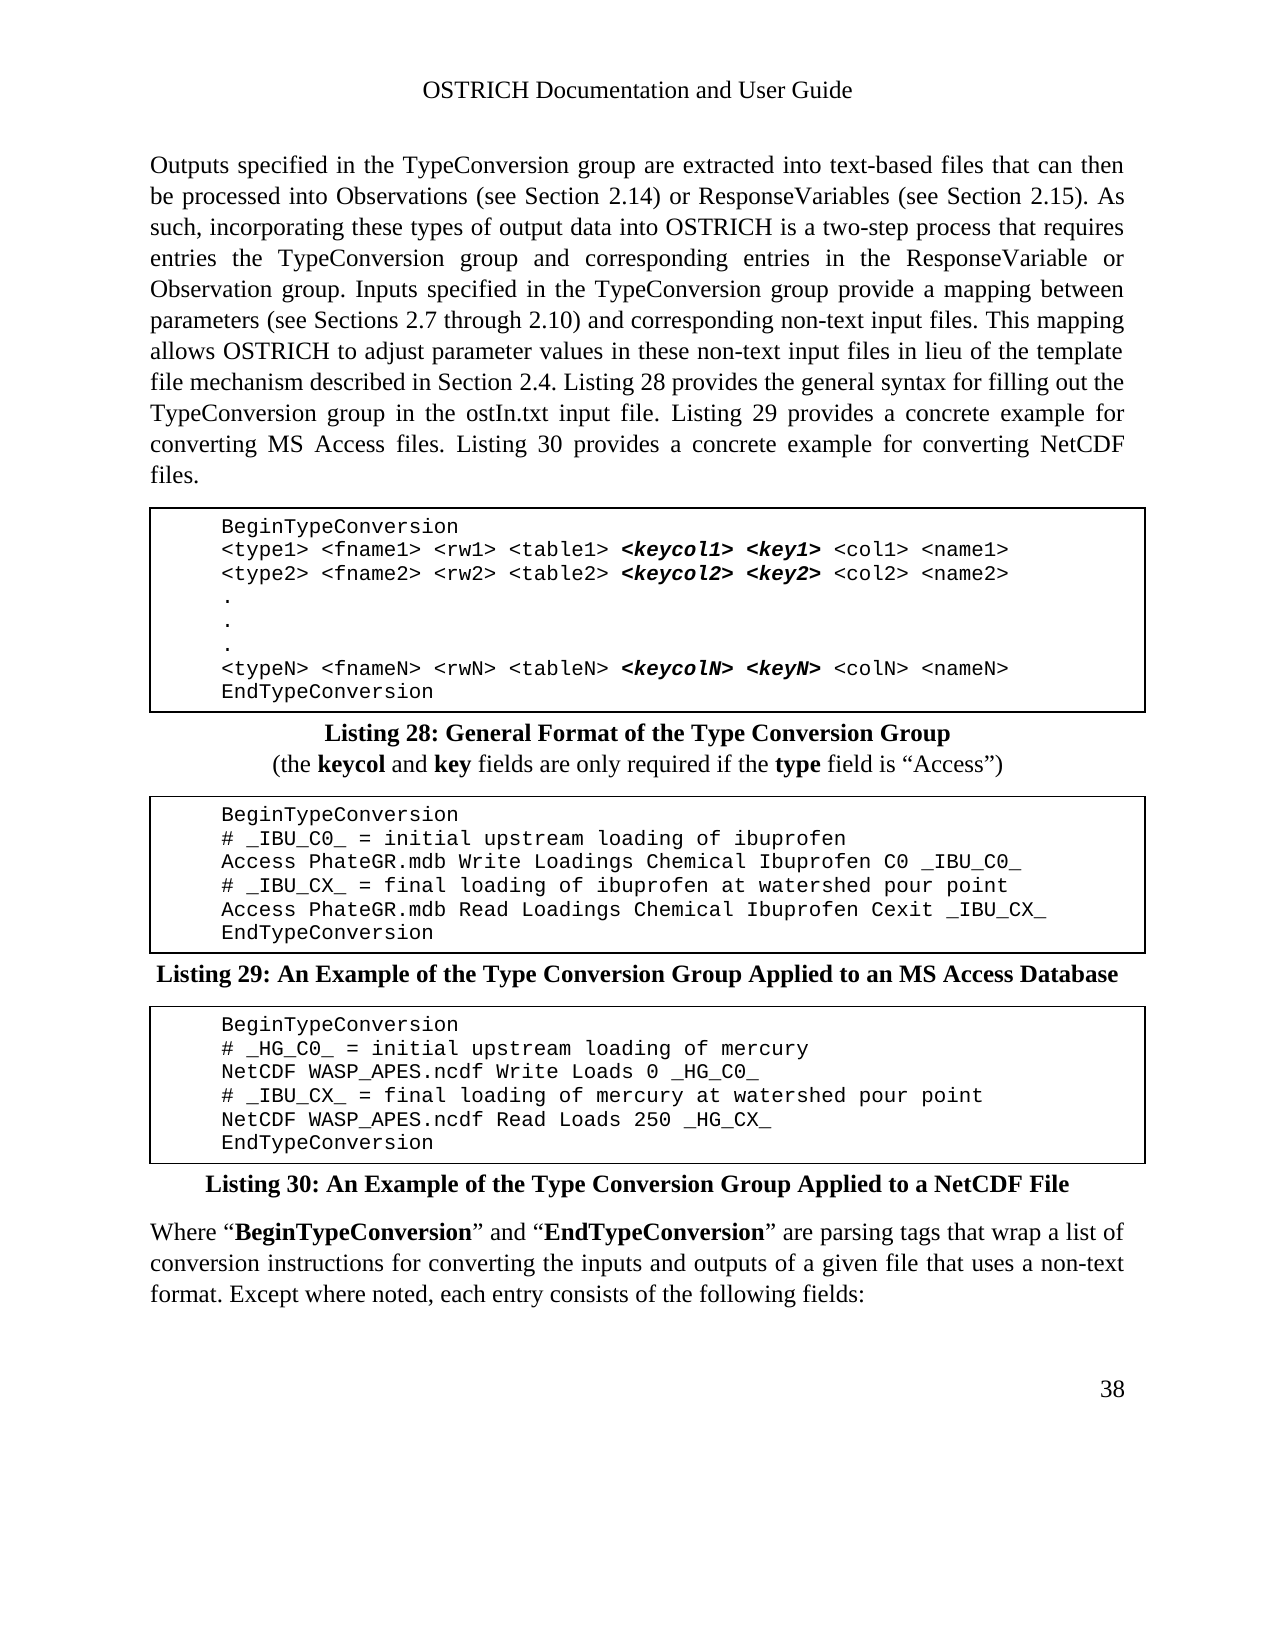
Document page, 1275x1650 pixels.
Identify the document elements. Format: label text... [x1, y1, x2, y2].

text Listing 30: An Example of the Type Conversion Group Applied to a NetCDF File [150, 1169, 1125, 1198]
text Where “BeginTypeConversion” and “EndTypeConversion” are parsing tags that wrap a list of conversion instructions for converting the inputs and outputs of a given file that uses a non-text format. Except where noted, each entry consists of the following fields: [150, 1217, 1125, 1308]
text Listing 28: General Format of the Type Conversion Group (the keycol and key fields are only required if the type field is “Access”) [150, 718, 1125, 778]
text Listing 29: An Example of the Type Conversion Group Applied to an MS Access Database [150, 959, 1125, 988]
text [150, 150, 1125, 489]
